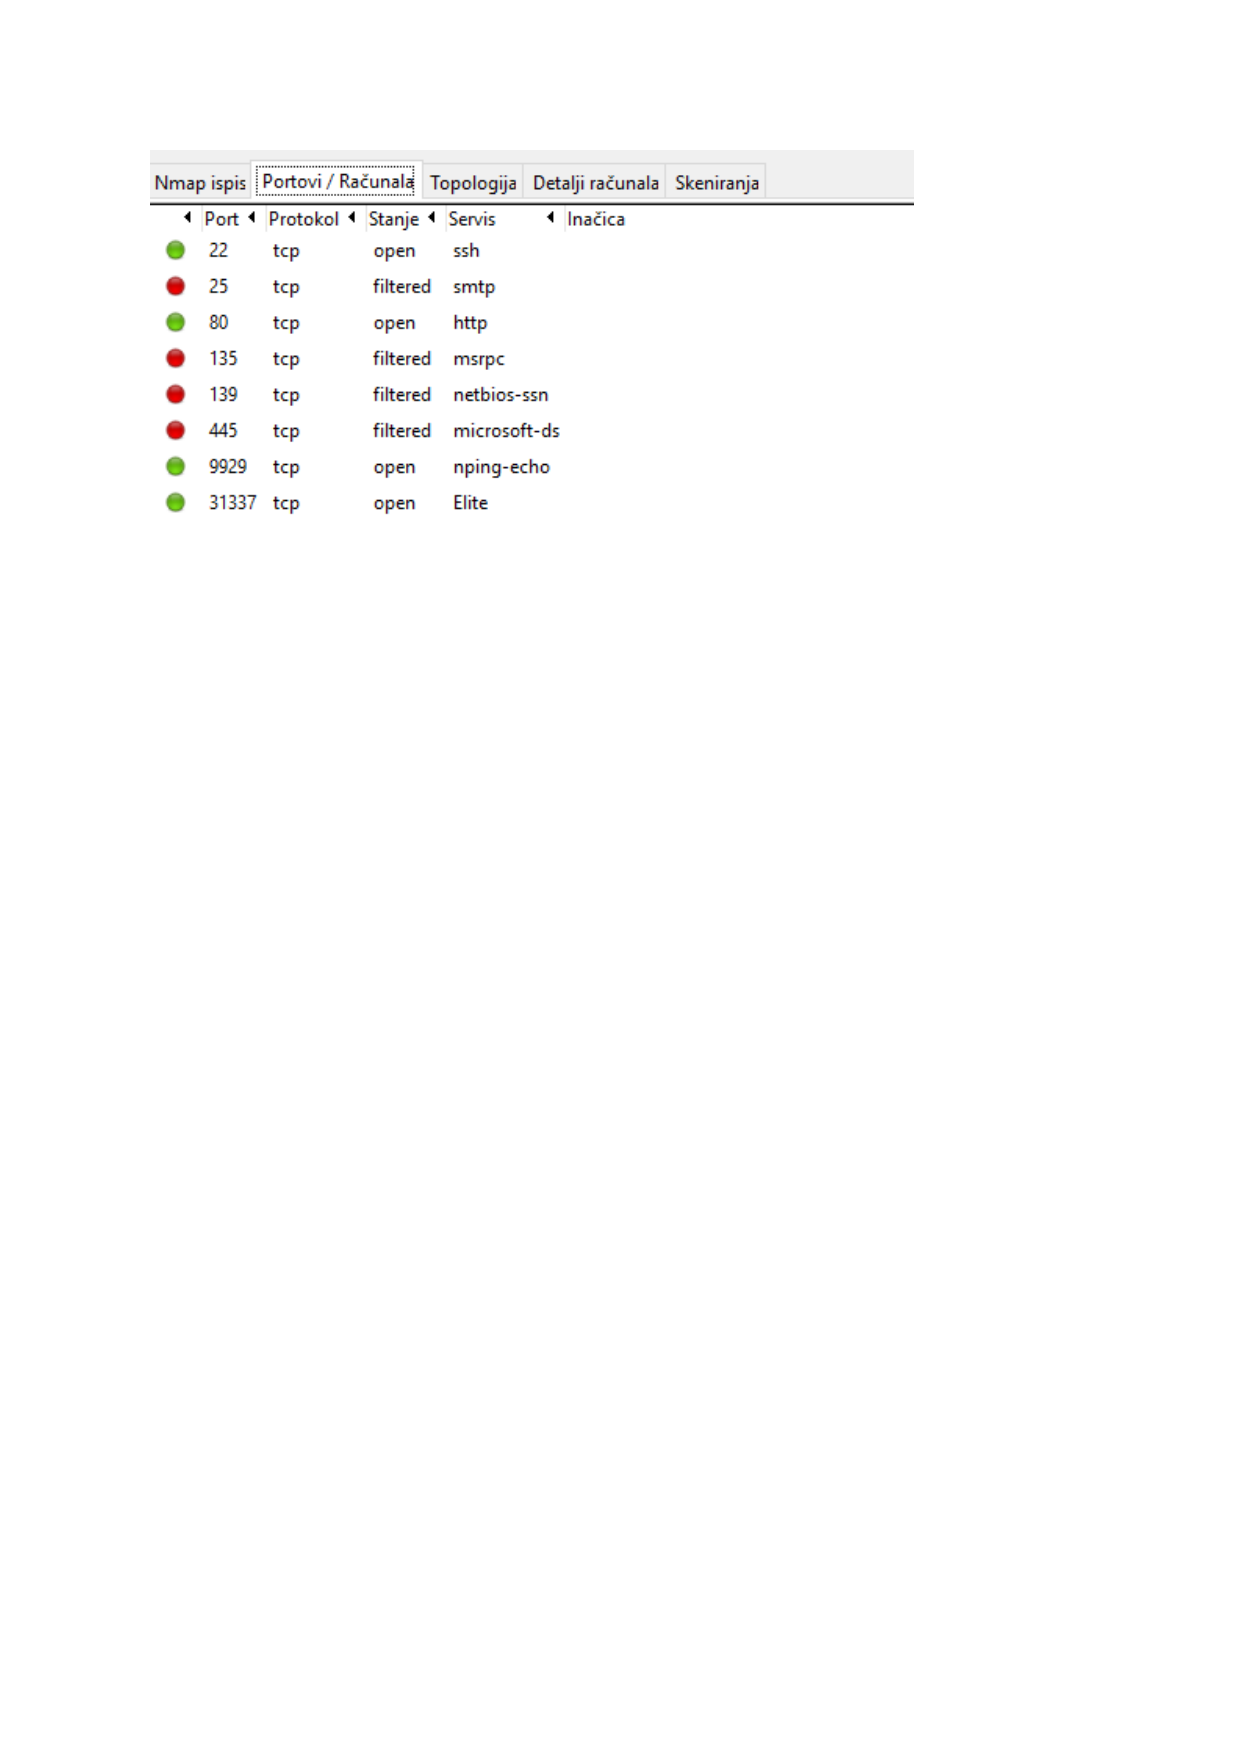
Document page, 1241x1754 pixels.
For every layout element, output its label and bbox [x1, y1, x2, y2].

picture [150, 150, 914, 569]
